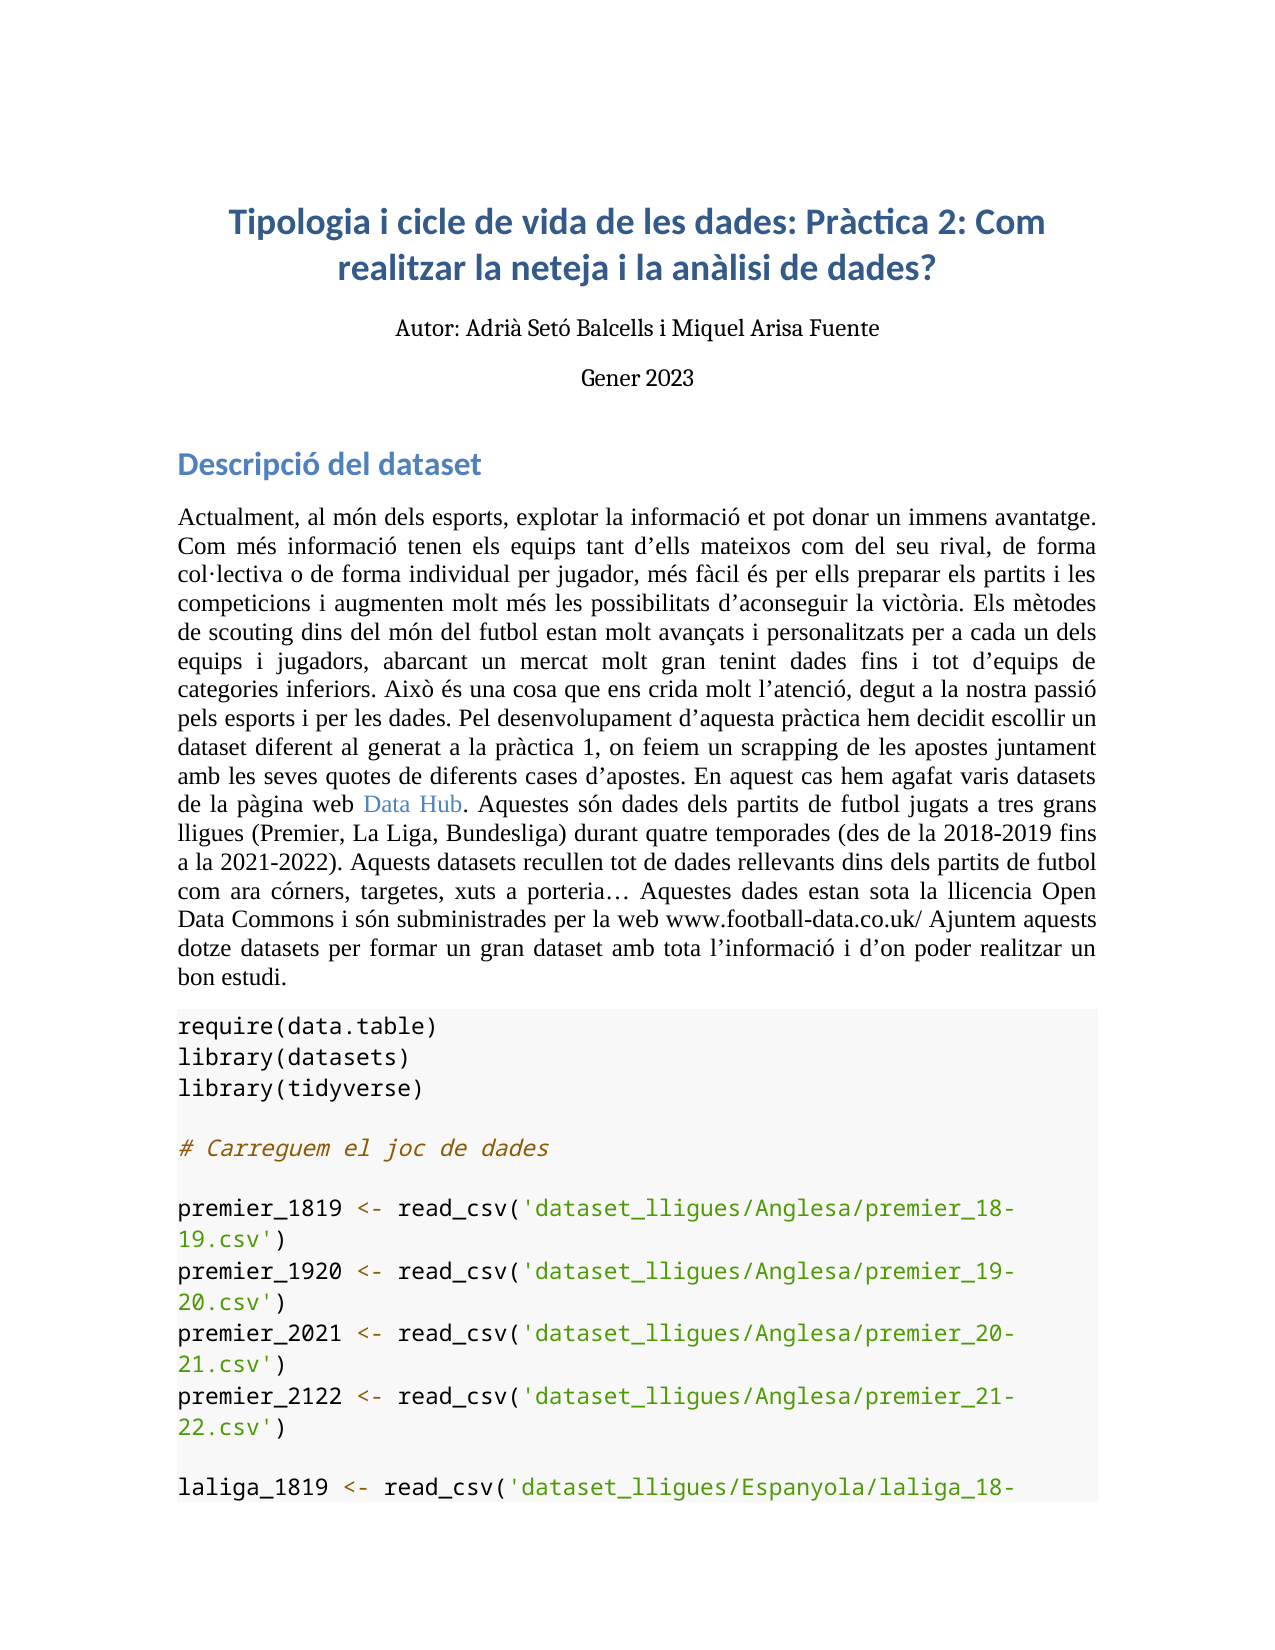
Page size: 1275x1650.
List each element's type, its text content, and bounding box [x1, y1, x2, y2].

text Autor: Adrià Setó Balcells i Miquel Arisa Fuente [177, 314, 1098, 343]
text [177, 1009, 1098, 1502]
subtitle Descripció del dataset [177, 443, 1098, 483]
title Tipologia i cicle de vida de les dades: Pràctica 2: Com realitzar la neteja i la anàlisi de dades? [177, 198, 1098, 289]
text Gener 2023 [177, 364, 1098, 393]
text Actualment, al món dels esports, explotar la informació et pot donar un immens avantatge. Com més informació tenen els equips tant d’ells mateixos com del seu rival, de forma col·lectiva o de forma individual per jugador, més fàcil és per ells preparar els partits i les competicions i augmenten molt més les possibilitats d’aconseguir la victòria. Els mètodes de scouting dins del món del futbol estan molt avançats i personalitzats per a cada un dels equips i jugadors, abarcant un mercat molt gran tenint dades fins i tot d’equips de categories inferiors. Això és una cosa que ens crida molt l’atenció, degut a la nostra passió pels esports i per les dades. Pel desenvolupament d’aquesta pràctica hem decidit escollir un dataset diferent al generat a la pràctica 1, on feiem un scrapping de les apostes juntament amb les seves quotes de diferents cases d’apostes. En aquest cas hem agafat varis datasets de la pàgina web Data Hub. Aquestes són dades dels partits de futbol jugats a tres grans lligues (Premier, La Liga, Bundesliga) durant quatre temporades (des de la 2018-2019 fins a la 2021-2022). Aquests datasets recullen tot de dades rellevants dins dels partits de futbol com ara córners, targetes, xuts a porteria… Aquestes dades estan sota la llicencia Open Data Commons i són subministrades per la web www.football-data.co.uk/ Ajuntem aquests dotze datasets per formar un gran dataset amb tota l’informació i d’on poder realitzar un bon estudi. [177, 502, 1098, 991]
